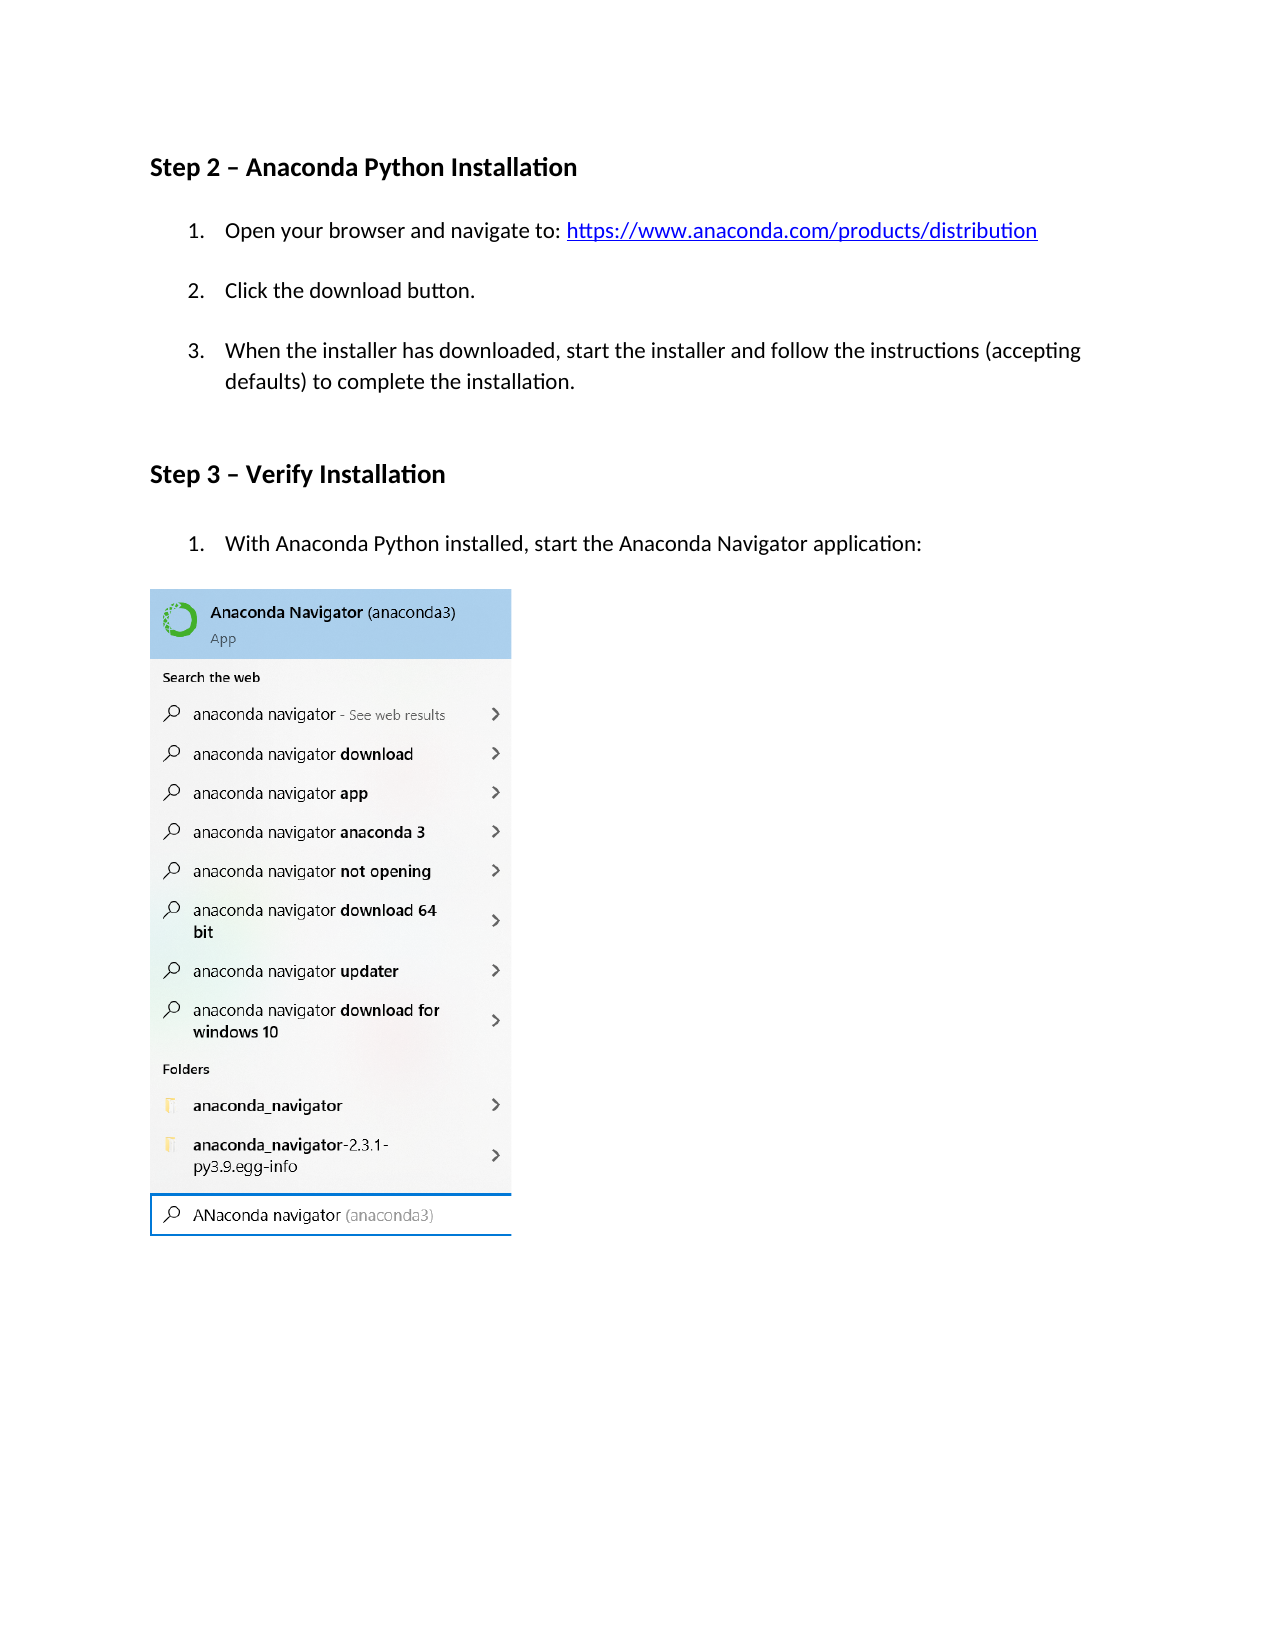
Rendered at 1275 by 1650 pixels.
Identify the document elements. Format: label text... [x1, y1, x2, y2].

text Step 2 – Anaconda Python Installation [150, 150, 1125, 183]
list Open your browser and navigate to: https://www.anaconda.com/products/distribution [187, 216, 1125, 244]
list Click the download button. [187, 276, 1125, 304]
list When the installer has downloaded, start the installer and follow the instructions (accepting defaults) to complete the installation. [187, 337, 1125, 395]
text Step 3 – Verify Installation [150, 457, 1125, 491]
picture [150, 589, 512, 1236]
list With Anaconda Python installed, start the Anaconda Navigator application: [187, 529, 1125, 557]
